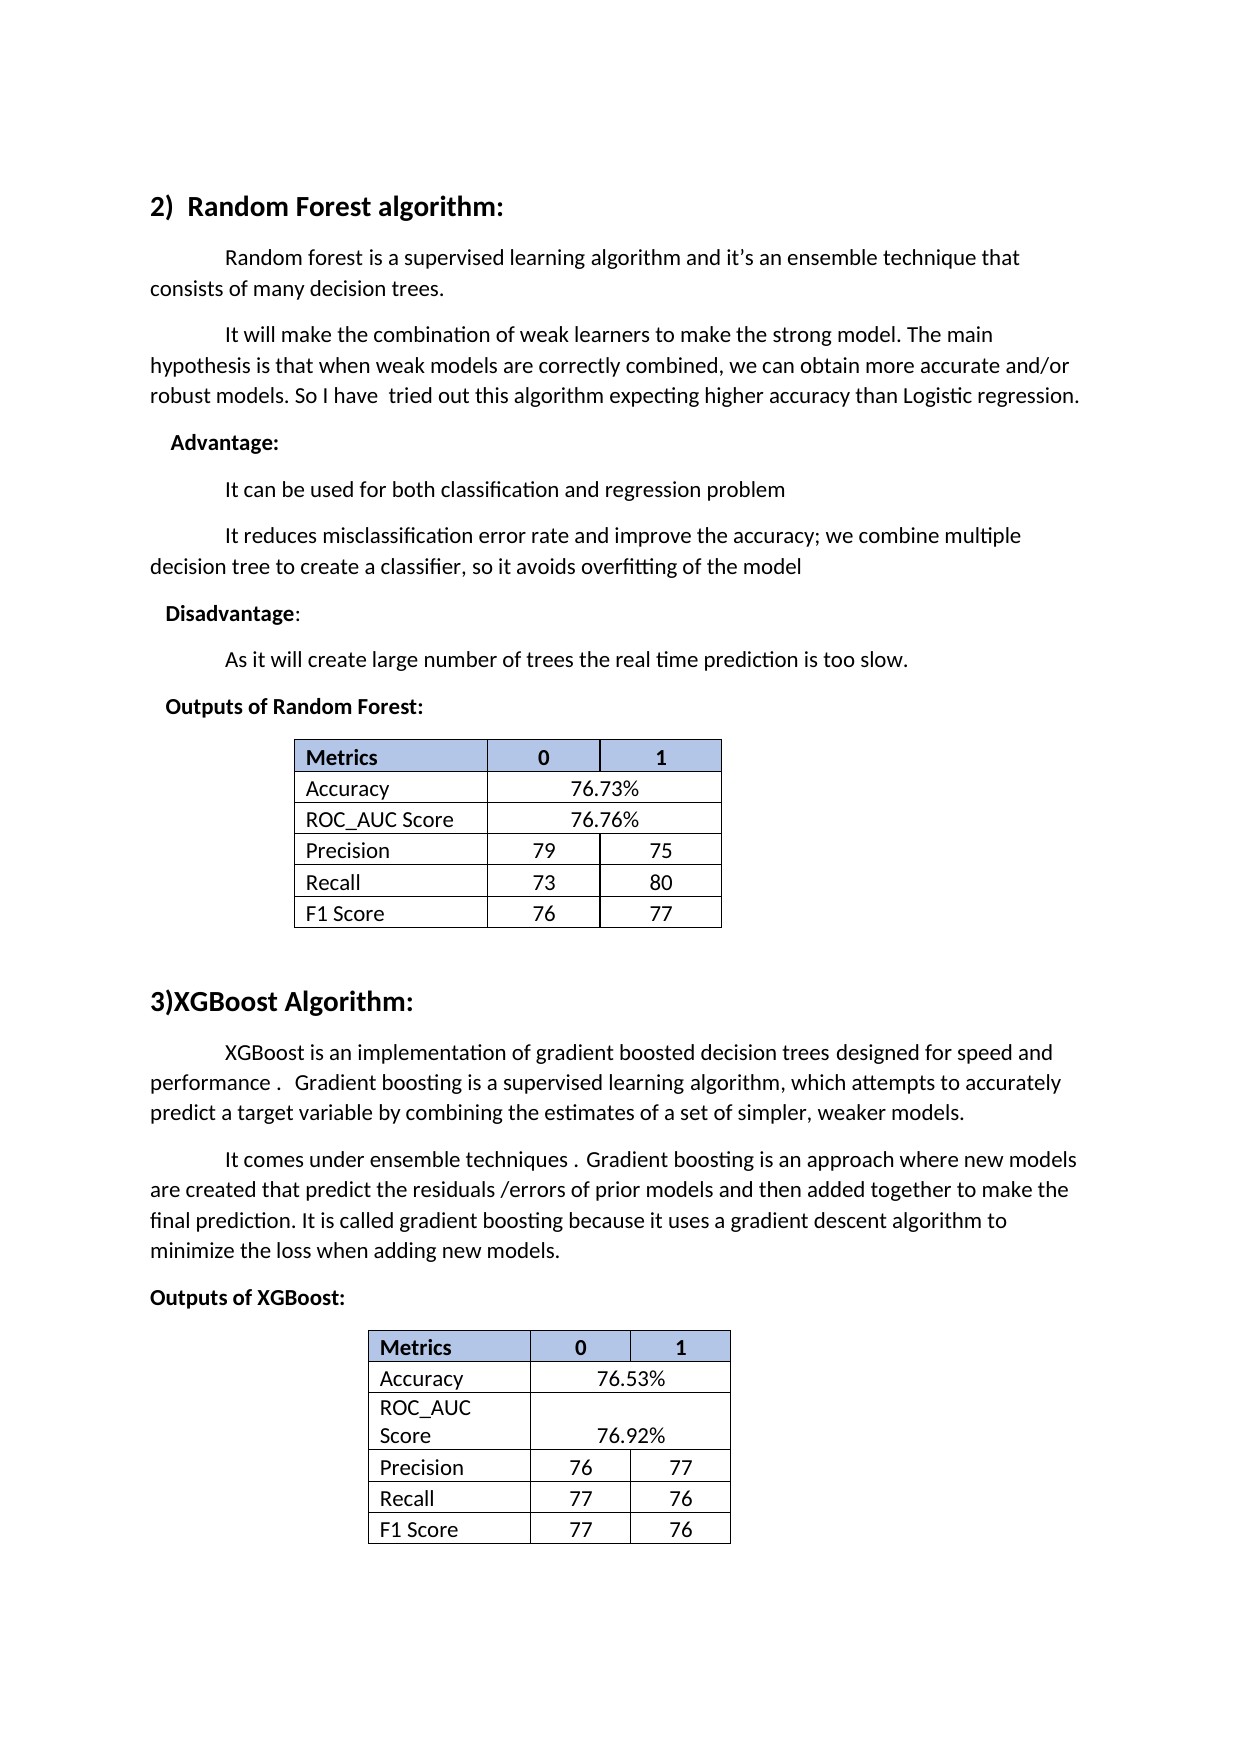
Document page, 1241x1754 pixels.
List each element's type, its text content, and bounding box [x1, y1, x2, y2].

table_cell 77 [601, 897, 721, 927]
text Advantage: [150, 428, 1090, 456]
text 3)XGBoost Algorithm: [150, 983, 1090, 1019]
table_cell Accuracy [295, 772, 487, 802]
table_cell Recall [295, 865, 487, 896]
table_header 1 [601, 740, 721, 771]
text Outputs of XGBoost: [150, 1283, 1090, 1311]
table_cell F1 Score [369, 1513, 530, 1543]
table_cell 79 [488, 834, 599, 864]
text Disadvantage: [150, 599, 1090, 627]
table_cell 76 [631, 1513, 730, 1543]
table_cell Recall [369, 1482, 530, 1512]
table_header 0 [488, 740, 599, 771]
table_cell F1 Score [295, 897, 487, 927]
table_cell 76 [488, 897, 599, 927]
table_cell Accuracy [369, 1362, 530, 1392]
table_cell Precision [295, 834, 487, 864]
text As it will create large number of trees the real time prediction is too slow. [150, 646, 1090, 674]
text It reduces misclassification error rate and improve the accuracy; we combine multiple decision tree to create a classifier, so it avoids overfitting of the model [150, 522, 1090, 580]
table_header Metrics [295, 740, 487, 771]
table_cell 77 [531, 1482, 630, 1512]
table_cell 77 [631, 1450, 730, 1481]
table_cell 80 [601, 865, 721, 896]
table_cell 76 [631, 1482, 730, 1512]
table_cell Precision [369, 1450, 530, 1481]
table_header 1 [631, 1331, 730, 1361]
table_cell 75 [601, 834, 721, 864]
table_cell ROC_AUC Score [369, 1393, 530, 1449]
table_header Metrics [369, 1331, 530, 1361]
table_header 0 [531, 1331, 630, 1361]
table_cell 76.73% [488, 772, 721, 802]
table_cell 76 [531, 1450, 630, 1481]
table_cell 76.76% [488, 803, 721, 833]
text Outputs of Random Forest: [150, 692, 1090, 721]
text Random forest is a supervised learning algorithm and it’s an ensemble technique that consists of many decision trees. [150, 243, 1090, 302]
table_cell ROC_AUC Score [295, 803, 487, 833]
text XGBoost is an implementation of gradient boosted decision trees designed for speed and performance . Gradient boosting is a supervised learning algorithm, which attempts to accurately predict a target variable by combining the estimates of a set of simpler, weaker models. [150, 1038, 1090, 1127]
table_cell 73 [488, 865, 599, 896]
table_cell 76.53% [531, 1362, 730, 1392]
list Random Forest algorithm: [150, 188, 1090, 224]
text It can be used for both classification and regression problem [150, 475, 1090, 503]
table_cell 76.92% [531, 1393, 730, 1449]
table_cell 77 [531, 1513, 630, 1543]
text It comes under ensemble techniques . Gradient boosting is an approach where new models are created that predict the residuals /errors of prior models and then added together to make the final prediction. It is called gradient boosting because it uses a gradient descent algorithm to minimize the loss when adding new models. [150, 1145, 1090, 1264]
text It will make the combination of weak learners to make the strong model. The main hypothesis is that when weak models are correctly combined, we can obtain more accurate and/or robust models. So I have tried out this algorithm expecting higher accuracy than Logistic regression. [150, 321, 1090, 409]
